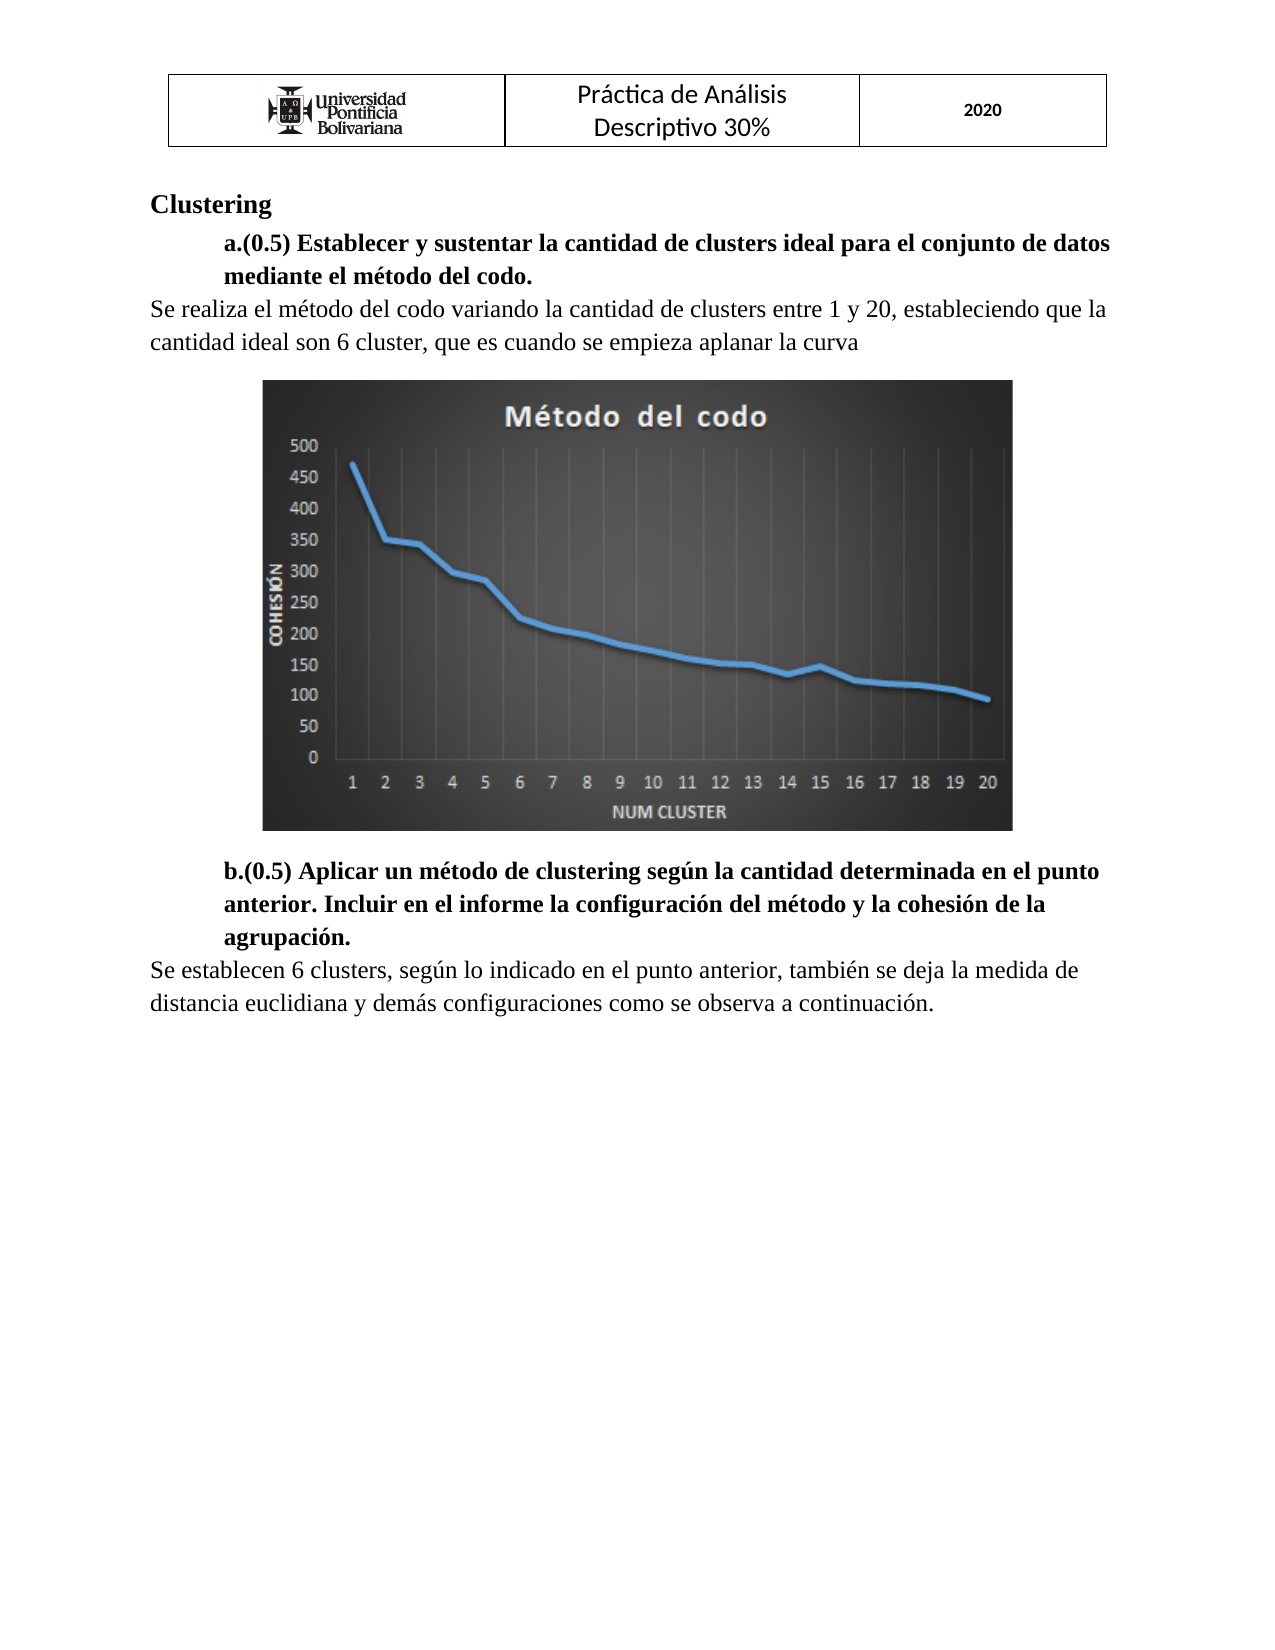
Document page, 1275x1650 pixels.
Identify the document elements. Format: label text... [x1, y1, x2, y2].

text Se establecen 6 clusters, según lo indicado en el punto anterior, también se deja la medida de distancia euclidiana y demás configuraciones como se observa a continuación. [150, 955, 1125, 1017]
subtitle b.(0.5) Aplicar un método de clustering según la cantidad determinada en el punto anterior. Incluir en el informe la configuración del método y la cohesión de la agrupación. [224, 856, 1125, 951]
picture [262, 380, 1013, 831]
text Se realiza el método del codo variando la cantidad de clusters entre 1 y 20, estableciendo que la cantidad ideal son 6 cluster, que es cuando se empieza aplanar la curva [150, 294, 1125, 356]
subtitle a.(0.5) Establecer y sustentar la cantidad de clusters ideal para el conjunto de datos mediante el método del codo. [224, 228, 1125, 289]
subtitle Clustering [150, 188, 1125, 219]
picture [258, 79, 415, 142]
